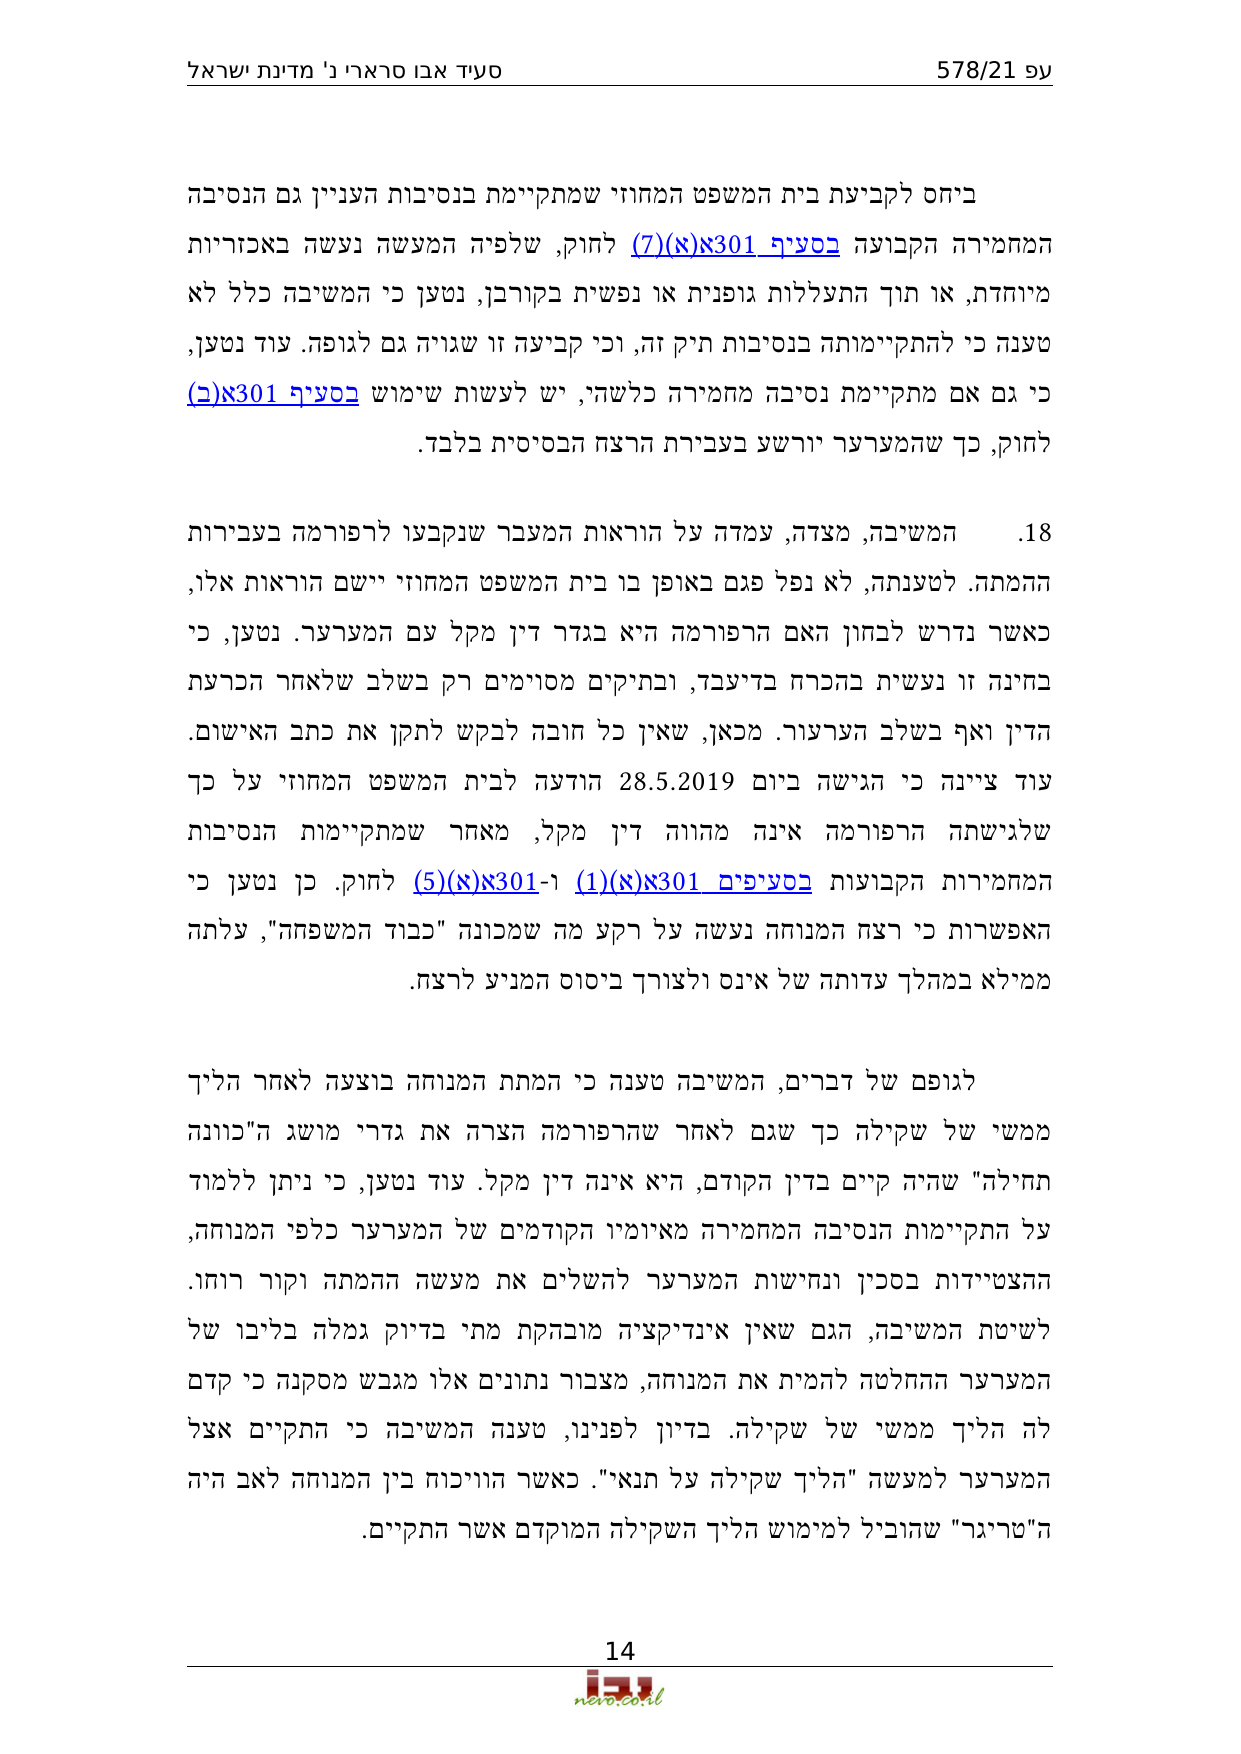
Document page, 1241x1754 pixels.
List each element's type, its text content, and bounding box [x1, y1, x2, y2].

list ביחס לקביעת בית המשפט המחוזי שמתקיימת בנסיבות העניין גם הנסיבה המחמירה הקבועה בסעיף 301א(א)(7) לחוק, שלפיה המעשה נעשה באכזריות מיוחדת, או תוך התעללות גופנית או נפשית בקורבן, נטען כי המשיבה כלל לא טענה כי להתקיימותה בנסיבות תיק זה, וכי קביעה זו שגויה גם לגופה. עוד נטען, כי גם אם מתקיימת נסיבה מחמירה כלשהי, יש לעשות שימוש בסעיף 301א(ב) לחוק, כך שהמערער יורשע בעבירת הרצח הבסיסית בלבד. [187, 177, 1053, 459]
list לגופם של דברים, המשיבה טענה כי המתת המנוחה בוצעה לאחר הליך ממשי של שקילה כך שגם לאחר שהרפורמה הצרה את גדרי מושג ה"כוונה תחילה" שהיה קיים בדין הקודם, היא אינה דין מקל. עוד נטען, כי ניתן ללמוד על התקיימות הנסיבה המחמירה מאיומיו הקודמים של המערער כלפי המנוחה, ההצטיידות בסכין ונחישות המערער להשלים את מעשה ההמתה וקור רוחו. לשיטת המשיבה, הגם שאין אינדיקציה מובהקת מתי בדיוק גמלה בליבו של המערער ההחלטה להמית את המנוחה, מצבור נתונים אלו מגבש מסקנה כי קדם לה הליך ממשי של שקילה. בדיון לפנינו, טענה המשיבה כי התקיים אצל המערער למעשה "הליך שקילה על תנאי". כאשר הוויכוח בין המנוחה לאב היה ה"טריגר" שהוביל למימוש הליך השקילה המוקדם אשר התקיים. [187, 1064, 1053, 1546]
picture [574, 1669, 666, 1707]
list המשיבה, מצדה, עמדה על הוראות המעבר שנקבעו לרפורמה בעבירות ההמתה. לטענתה, לא נפל פגם באופן בו בית המשפט המחוזי יישם הוראות אלו, כאשר נדרש לבחון האם הרפורמה היא בגדר דין מקל עם המערער. נטען, כי בחינה זו נעשית בהכרח בדיעבד, ובתיקים מסוימים רק בשלב שלאחר הכרעת הדין ואף בשלב הערעור. מכאן, שאין כל חובה לבקש לתקן את כתב האישום. עוד ציינה כי הגישה ביום 28.5.2019 הודעה לבית המשפט המחוזי על כך שלגישתה הרפורמה אינה מהווה דין מקל, מאחר שמתקיימות הנסיבות המחמירות הקבועות בסעיפים 301א(א)(1) ו-301א(א)(5) לחוק. כן נטען כי האפשרות כי רצח המנוחה נעשה על רקע מה שמכונה "כבוד המשפחה", עלתה ממילא במהלך עדותה של אינס ולצורך ביסוס המניע לרצח. [187, 515, 1053, 997]
